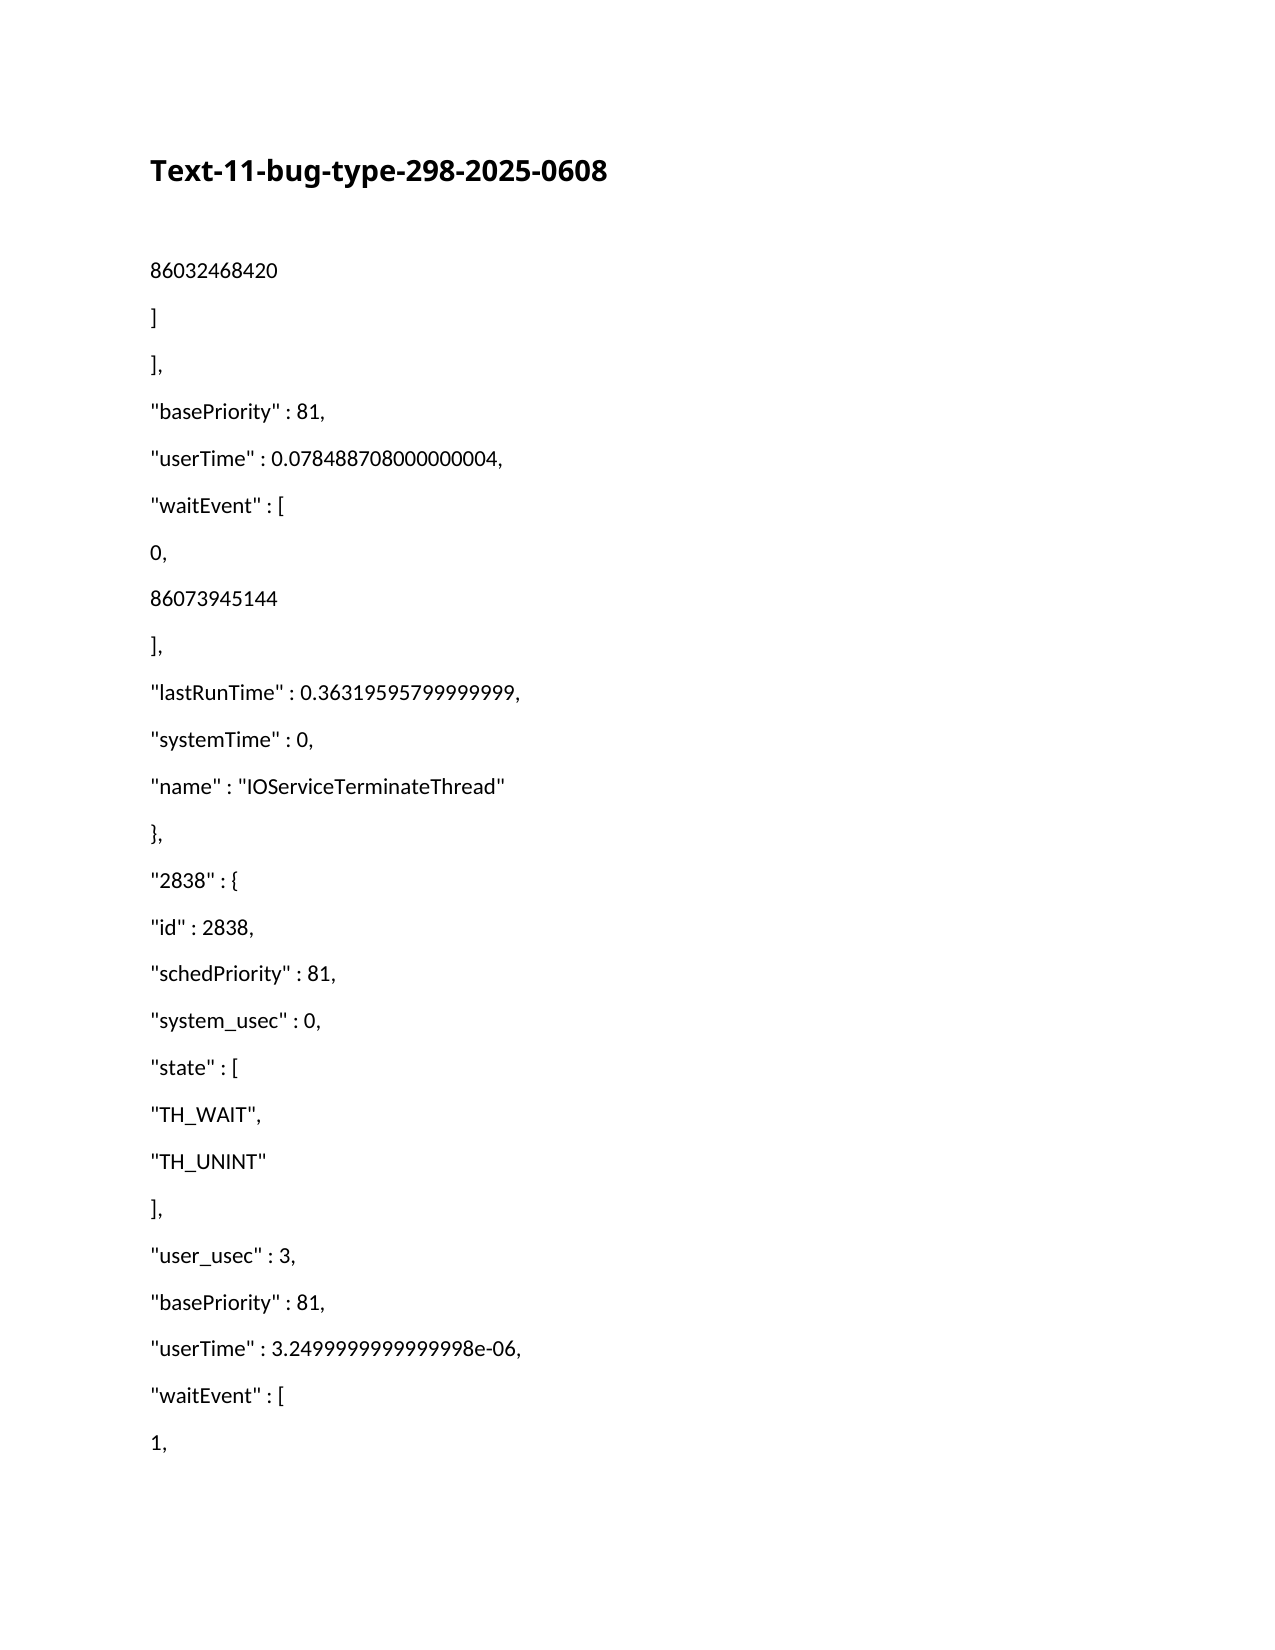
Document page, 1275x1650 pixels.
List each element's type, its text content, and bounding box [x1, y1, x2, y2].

text "systemTime" : 0, [150, 725, 1125, 753]
text "lastRunTime" : 0.36319595799999999, [150, 678, 1125, 706]
text "2838" : { [150, 866, 1125, 894]
text "user_usec" : 3, [150, 1241, 1125, 1269]
text "waitEvent" : [ [150, 1381, 1125, 1409]
text "state" : [ [150, 1053, 1125, 1081]
text 86073945144 [150, 584, 1125, 612]
text "schedPriority" : 81, [150, 959, 1125, 987]
text "system_usec" : 0, [150, 1006, 1125, 1034]
text "userTime" : 3.2499999999999998e-06, [150, 1334, 1125, 1362]
text "basePriority" : 81, [150, 397, 1125, 425]
text 86032468420 [150, 256, 1125, 284]
text ] [150, 303, 1125, 331]
text "TH_UNINT" [150, 1147, 1125, 1175]
text ], [150, 631, 1125, 659]
text 1, [150, 1428, 1125, 1456]
text ], [150, 1194, 1125, 1222]
text "waitEvent" : [ [150, 491, 1125, 519]
text "TH_WAIT", [150, 1100, 1125, 1128]
text }, [150, 819, 1125, 847]
text Text-11-bug-type-298-2025-0608 [150, 150, 1125, 190]
text "id" : 2838, [150, 913, 1125, 941]
text "userTime" : 0.078488708000000004, [150, 444, 1125, 472]
text 0, [150, 538, 1125, 566]
text "basePriority" : 81, [150, 1288, 1125, 1316]
text "name" : "IOServiceTerminateThread" [150, 772, 1125, 800]
text ], [150, 350, 1125, 378]
